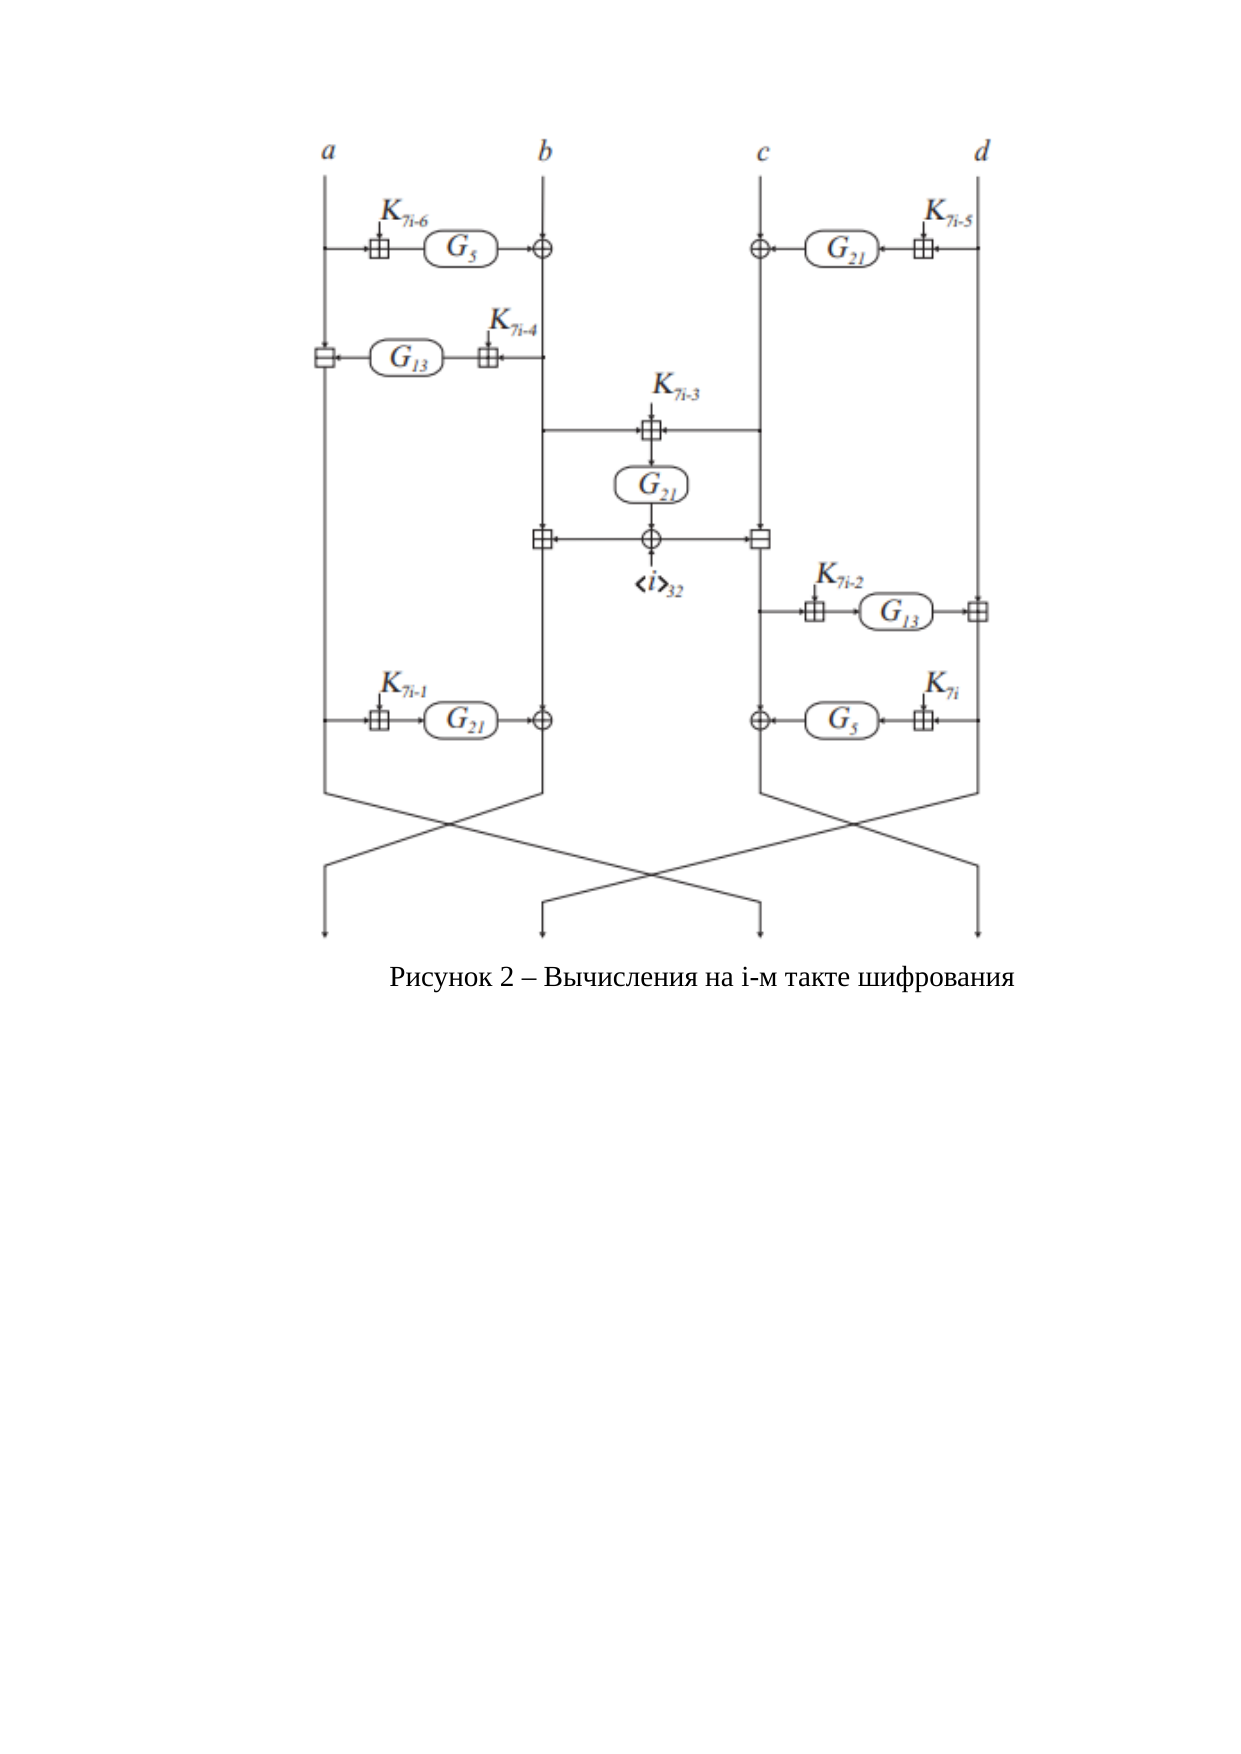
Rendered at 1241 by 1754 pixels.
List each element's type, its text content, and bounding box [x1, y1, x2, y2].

picture [218, 118, 1111, 959]
text Рисунок 2 – Вычисления на i-м такте шифрования [252, 959, 1152, 992]
